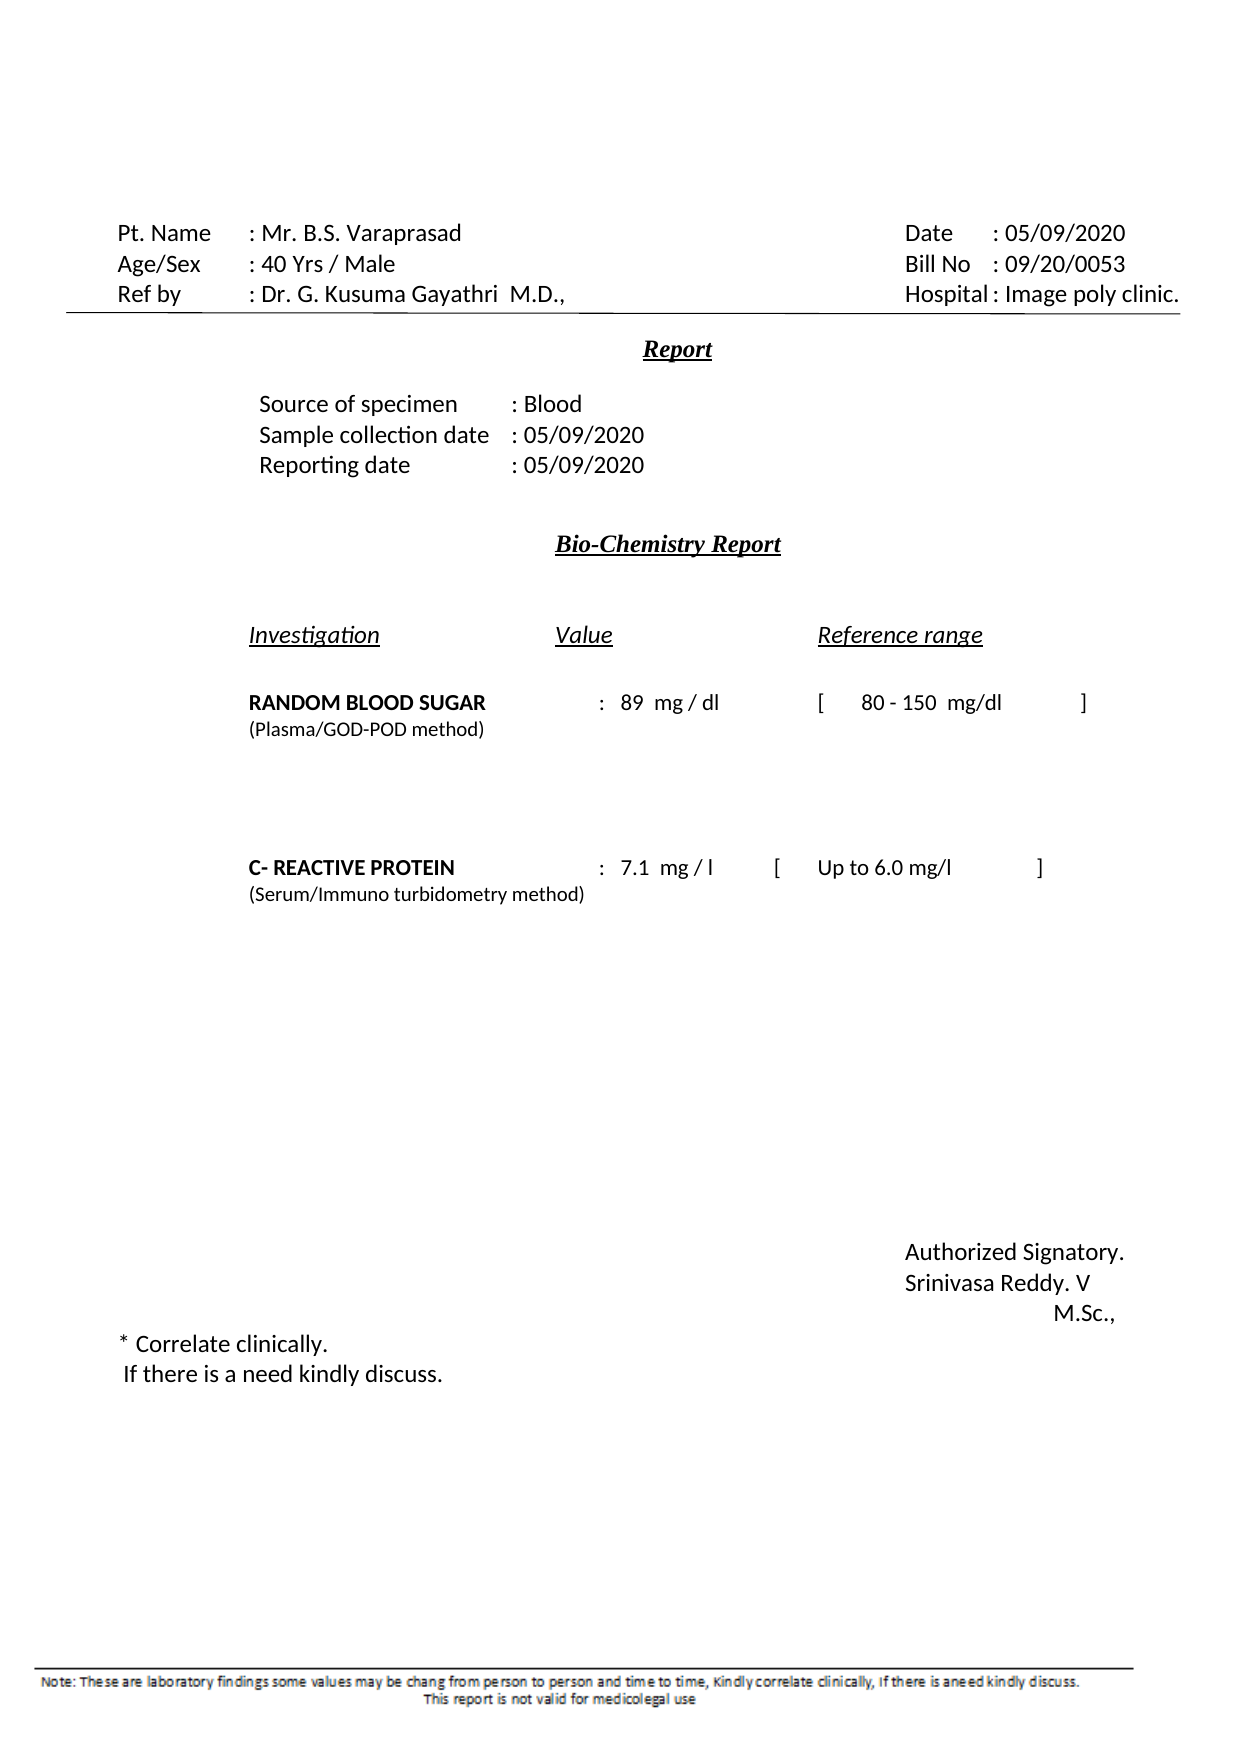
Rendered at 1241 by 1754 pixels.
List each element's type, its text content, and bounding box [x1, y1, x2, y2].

text Bio-Chemistry Report [467, 529, 1210, 558]
picture [30, 1665, 1137, 1709]
text Authorized Signatory. [905, 1236, 1210, 1267]
text Report [599, 334, 1210, 363]
text Investigation Value Reference range [205, 619, 1210, 649]
text * Correlate clinically. [74, 1328, 1210, 1358]
text Reporting date : 05/09/2020 [259, 450, 1210, 480]
text Sample collection date : 05/09/2020 [259, 419, 1210, 450]
text Pt. Name : Mr. B.S. Varaprasad Date : 05/09/2020 [74, 217, 1210, 248]
text Srinivasa Reddy. V [861, 1267, 1210, 1297]
text M.Sc., [992, 1297, 1210, 1328]
text RANDOM BLOOD SUGAR : 89 mg / dl [ 80 - 150 mg/dl ] [205, 688, 1210, 716]
text Age/Sex : 40 Yrs / Male Bill No : 09/20/0053 [74, 248, 1210, 278]
text (Plasma/GOD-POD method) [205, 716, 1210, 741]
text If there is a need kindly discuss. [74, 1358, 1210, 1389]
text Source of specimen : Blood [259, 389, 1210, 419]
text Ref by : Dr. G. Kusuma Gayathri M.D., Hospital : Image poly clinic. [74, 278, 1210, 309]
text C- REACTIVE PROTEIN : 7.1 mg / l [ Up to 6.0 mg/l ] [205, 853, 1210, 881]
text (Serum/Immuno turbidometry method) [205, 881, 1210, 907]
